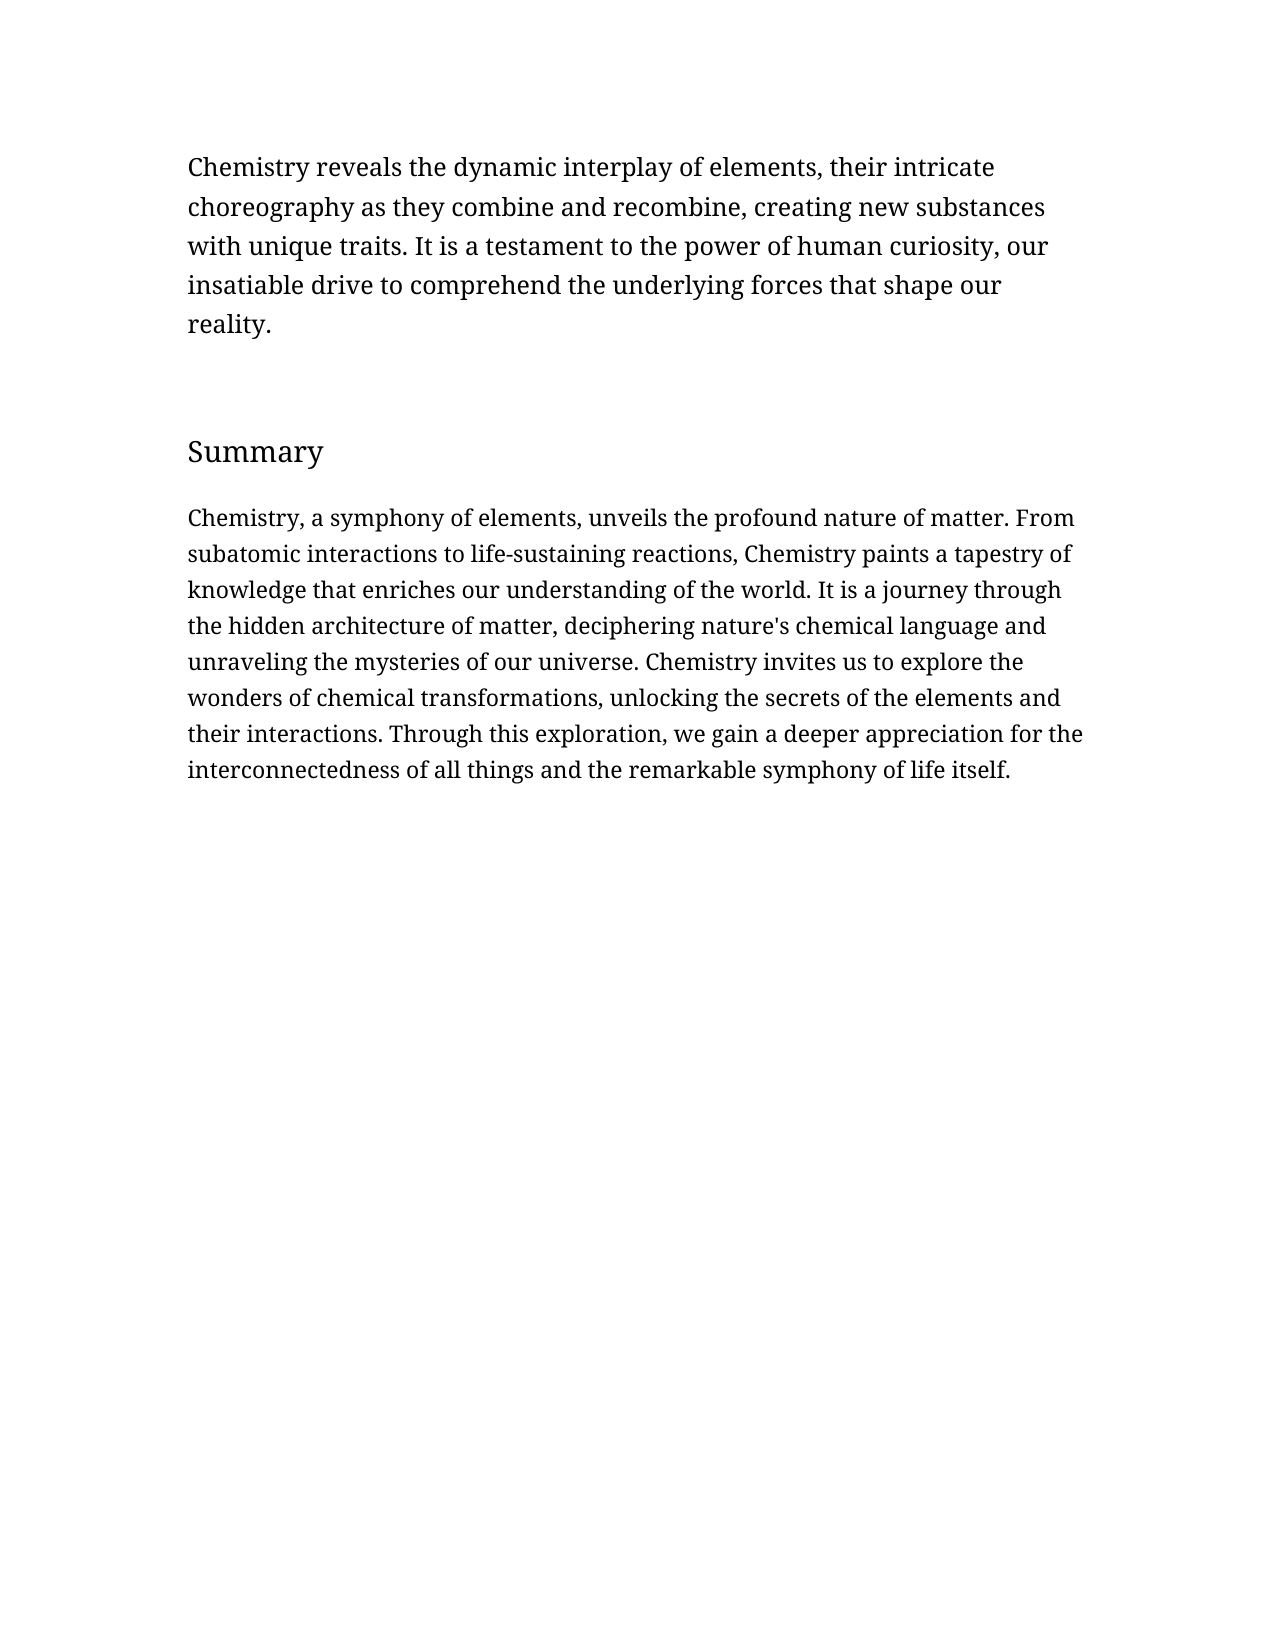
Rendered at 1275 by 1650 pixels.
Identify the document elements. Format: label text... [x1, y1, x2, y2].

text Summary [187, 432, 1087, 471]
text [187, 150, 1087, 341]
text Chemistry, a symphony of elements, unveils the profound nature of matter. From subatomic interactions to life-sustaining reactions, Chemistry paints a tapestry of knowledge that enriches our understanding of the world. It is a journey through the hidden architecture of matter, deciphering nature's chemical language and unraveling the mysteries of our universe. Chemistry invites us to explore the wonders of chemical transformations, unlocking the secrets of the elements and their interactions. Through this exploration, we gain a deeper appreciation for the interconnectedness of all things and the remarkable symphony of life itself. [187, 502, 1087, 785]
